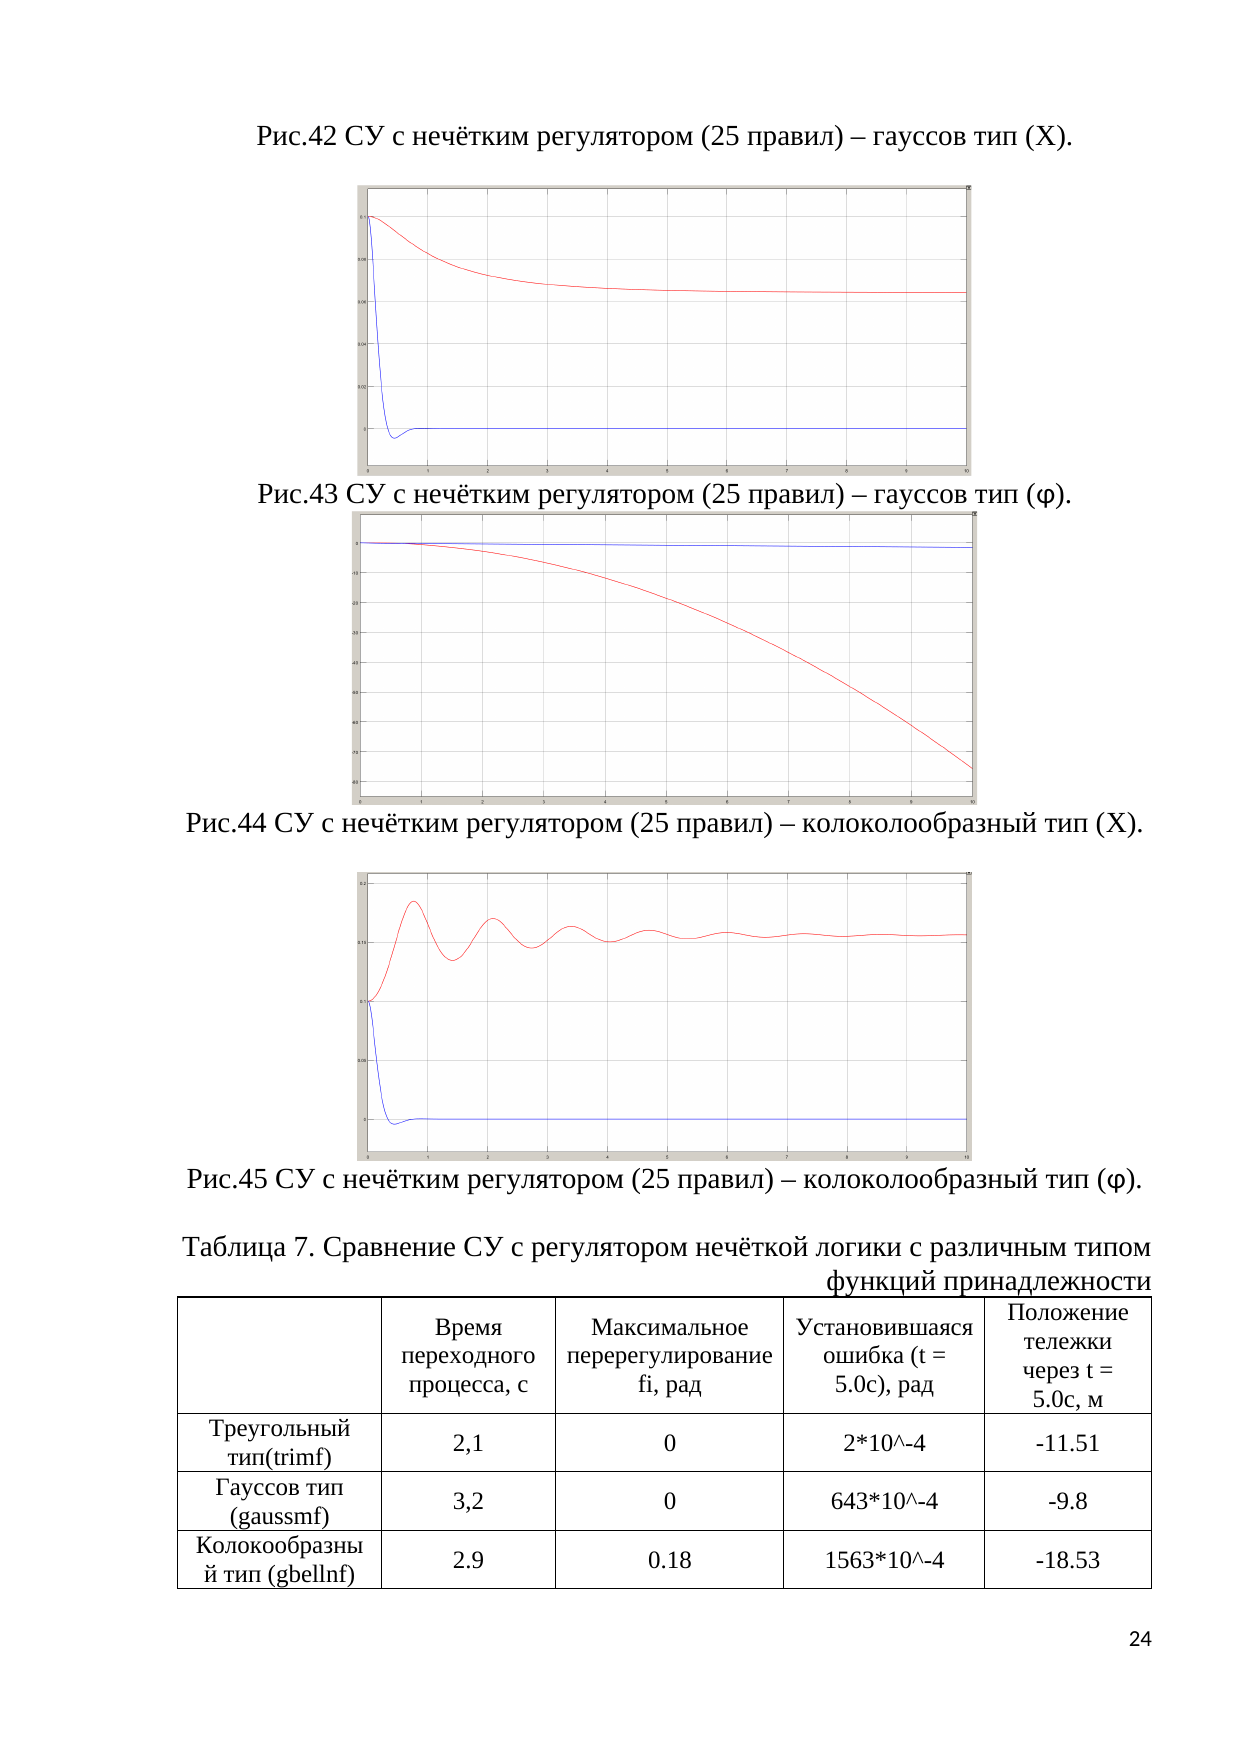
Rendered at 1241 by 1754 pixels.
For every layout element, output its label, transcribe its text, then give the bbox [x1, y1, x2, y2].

table_cell 2*10^-4 [784, 1414, 984, 1471]
table_cell 3,2 [382, 1472, 555, 1529]
table_cell 0 [556, 1472, 783, 1529]
table_cell 2,1 [382, 1414, 555, 1471]
text Рис.43 СУ с нечётким регулятором (25 правил) – гауссов тип (φ). [177, 476, 1152, 511]
table_header Максимальное перерегулирование fi, рад [556, 1298, 783, 1412]
table_cell -11.51 [985, 1414, 1151, 1471]
table_header Установившаяся ошибка (t = 5.0с), рад [784, 1298, 984, 1412]
table_cell 0.18 [556, 1531, 783, 1588]
table_cell 643*10^-4 [784, 1472, 984, 1529]
table_cell 1563*10^-4 [784, 1531, 984, 1588]
table_header Положение тележки через t = 5.0c, м [985, 1298, 1151, 1412]
table_cell 0 [556, 1414, 783, 1471]
table_header Время переходного процесса, с [382, 1298, 555, 1412]
table_cell -9.8 [985, 1472, 1151, 1529]
text Таблица 7. Сравнение СУ с регулятором нечёткой логики с различным типом функций принадлежности [177, 1229, 1152, 1296]
text Рис.44 СУ с нечётким регулятором (25 правил) – колоколообразный тип (X). [177, 805, 1152, 838]
table_cell Треугольный тип(trimf) [178, 1414, 381, 1471]
picture [357, 872, 972, 1161]
text Рис.45 СУ с нечётким регулятором (25 правил) – колоколообразный тип (φ). [177, 1160, 1152, 1196]
table_cell Колокообразный тип (gbellnf) [178, 1531, 381, 1588]
table_header [178, 1298, 381, 1412]
picture [351, 511, 978, 805]
text Рис.42 СУ с нечётким регулятором (25 правил) – гауссов тип (X). [177, 118, 1152, 152]
table_cell 2.9 [382, 1531, 555, 1588]
picture [357, 185, 972, 476]
table_cell Гауссов тип (gaussmf) [178, 1472, 381, 1529]
table_cell -18.53 [985, 1531, 1151, 1588]
